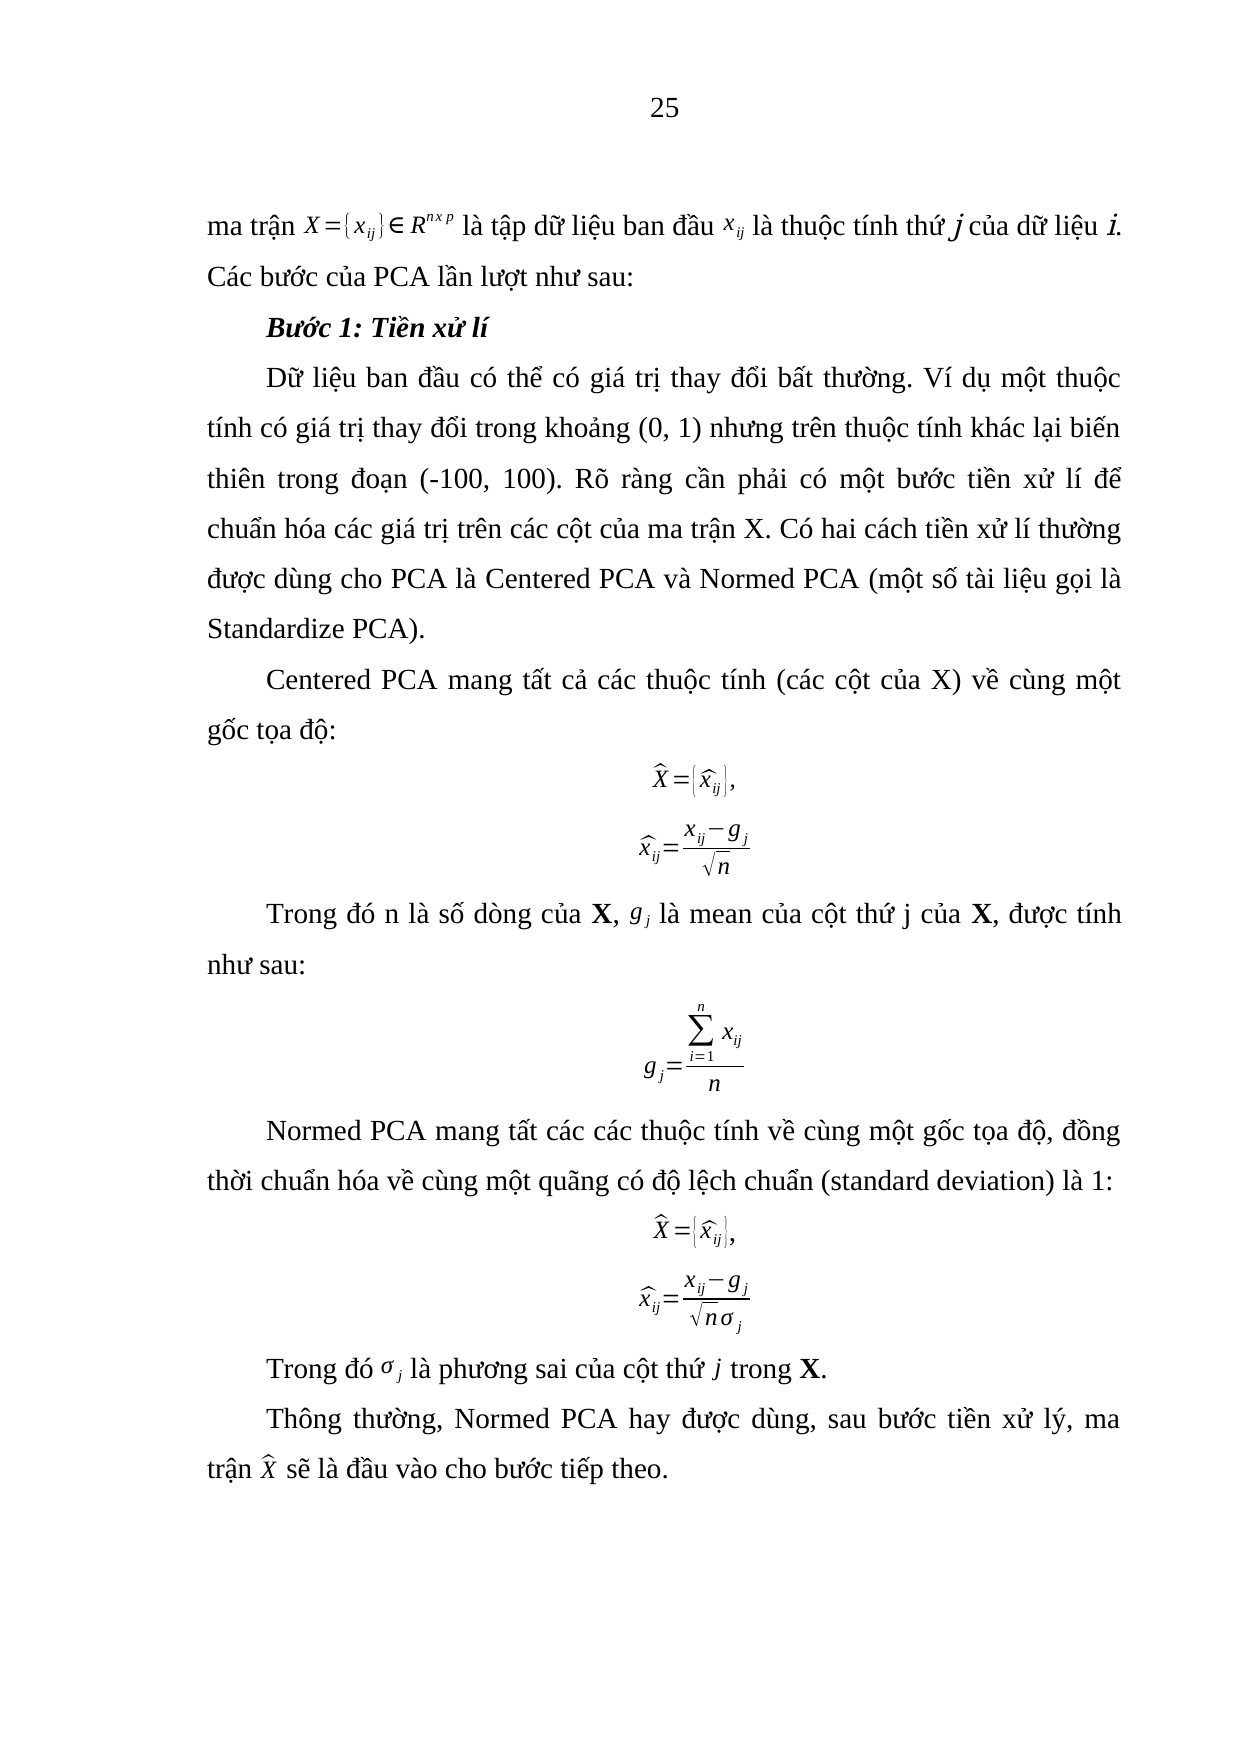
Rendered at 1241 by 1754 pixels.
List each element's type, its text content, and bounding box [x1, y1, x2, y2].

text Trong đó là phương sai của cột thứ trong X. [207, 1351, 1122, 1384]
text Bước 1: Tiền xử lí [207, 310, 1122, 343]
text Centered PCA mang tất cả các thuộc tính (các cột của X) về cùng một gốc tọa độ: [207, 662, 1122, 746]
text Thông thường, Normed PCA hay được dùng, sau bước tiền xử lý, ma trận sẽ là đầu vào cho bước tiếp theo. [207, 1401, 1122, 1485]
text Trong đó n là số dòng của X, là mean của cột thứ j của X, được tính như sau: [207, 897, 1122, 980]
text Normed PCA mang tất các các thuộc tính về cùng một gốc tọa độ, đồng thời chuẩn hóa về cùng một quãng có độ lệch chuẩn (standard deviation) là 1: [207, 1113, 1122, 1196]
text , [207, 1213, 1122, 1249]
text Dữ liệu ban đầu có thể có giá trị thay đổi bất thường. Ví dụ một thuộc tính có giá trị thay đổi trong khoảng (0, 1) nhưng trên thuộc tính khác lại biến thiên trong đoạn (-100, 100). Rõ ràng cần phải có một bước tiền xử lí để chuẩn hóa các giá trị trên các cột của ma trận X. Có hai cách tiền xử lí thường được dùng cho PCA là Centered PCA và Normed PCA (một số tài liệu gọi là Standardize PCA). [207, 360, 1122, 645]
